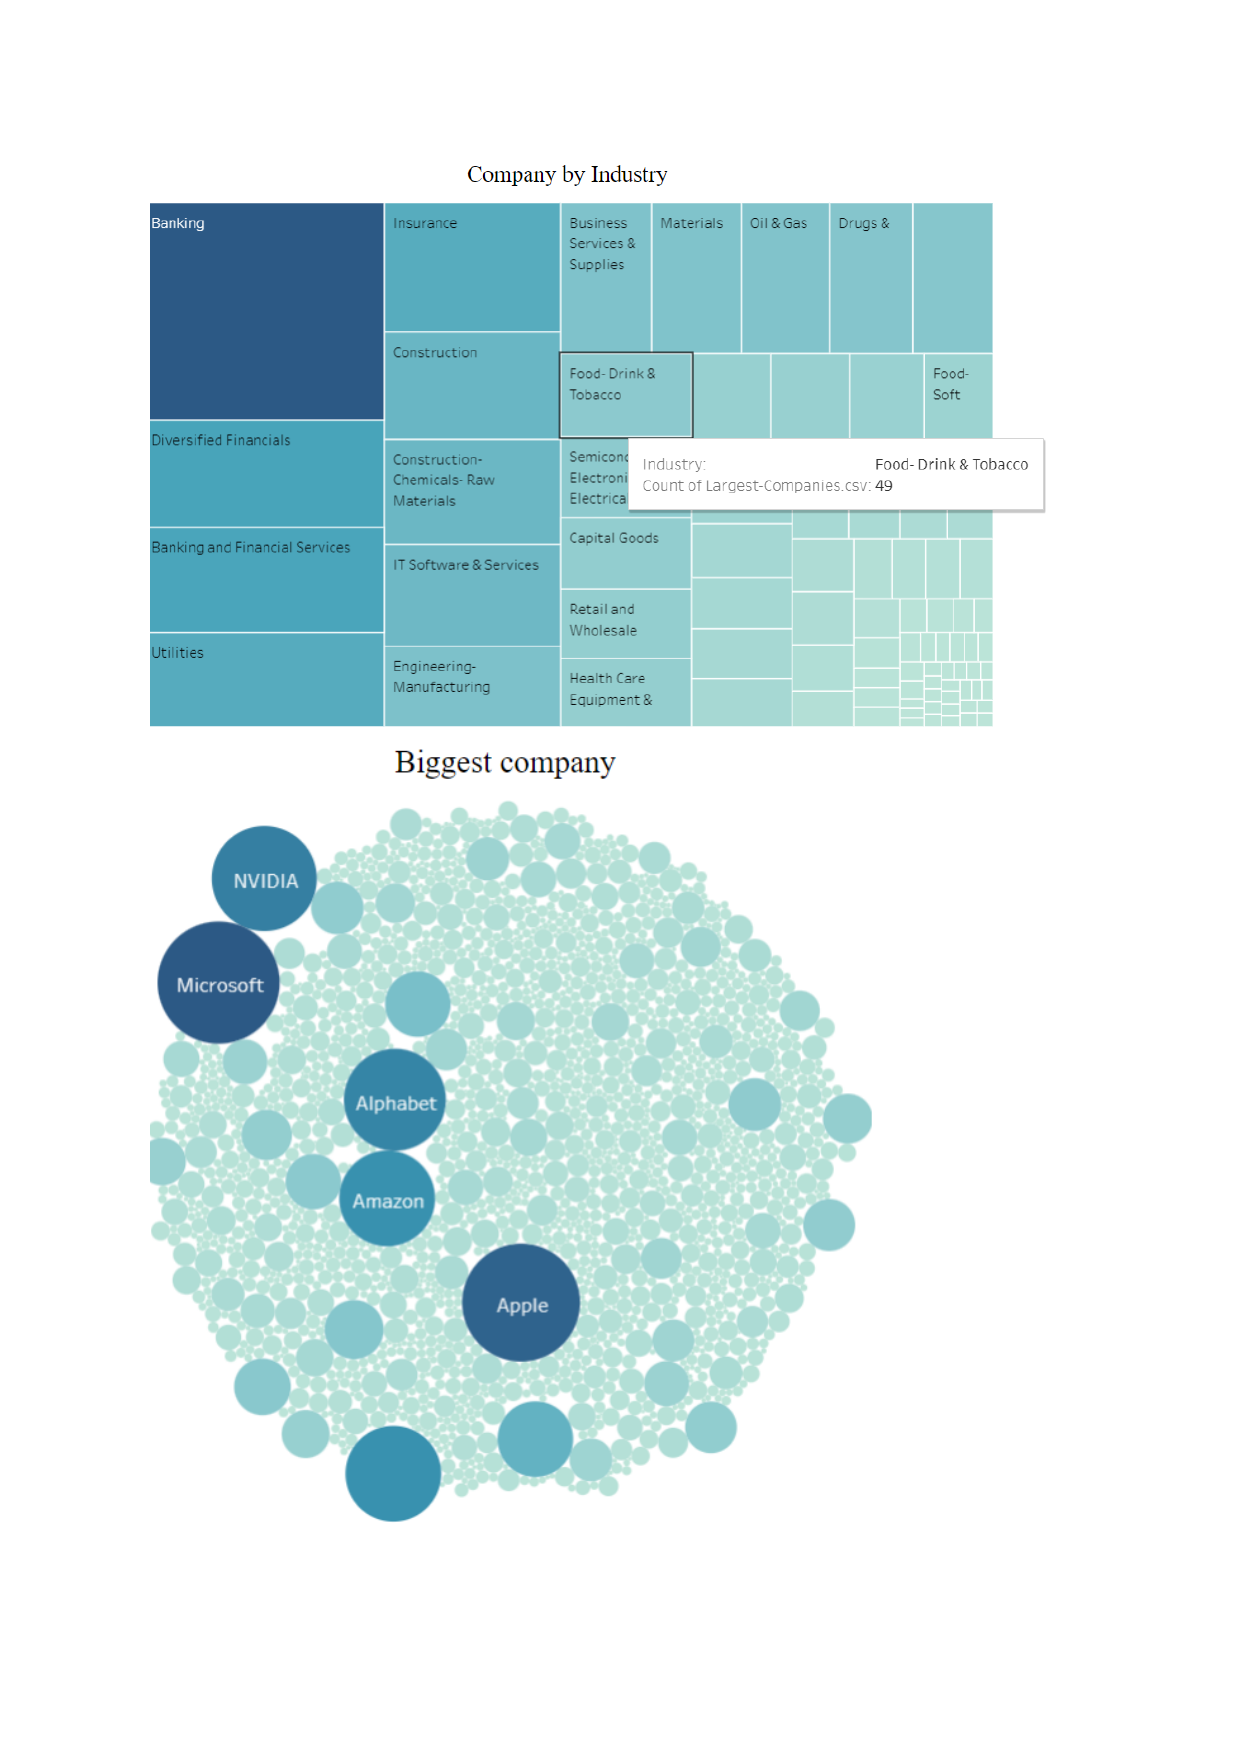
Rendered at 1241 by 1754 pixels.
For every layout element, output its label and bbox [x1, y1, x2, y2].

picture [150, 733, 1091, 1523]
picture [150, 150, 1091, 730]
